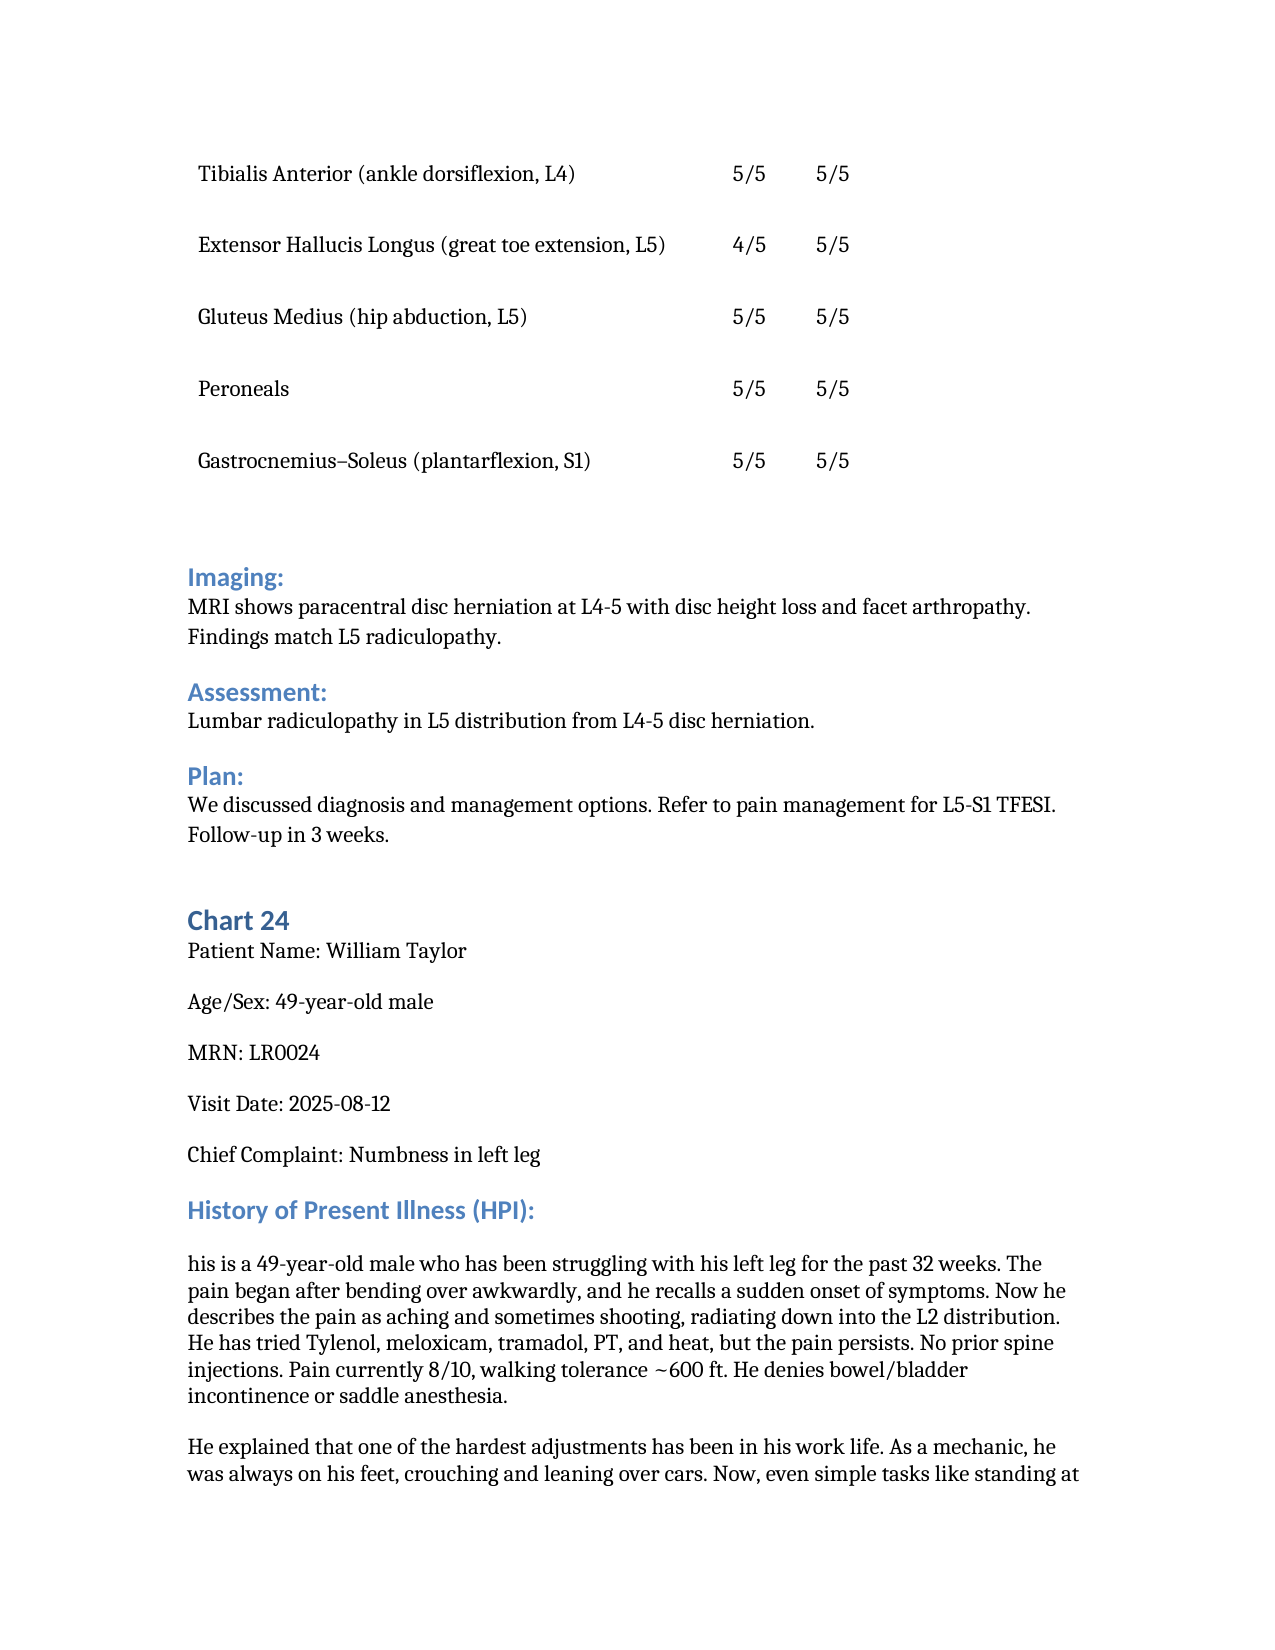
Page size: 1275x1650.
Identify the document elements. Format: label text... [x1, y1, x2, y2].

subtitle Assessment: [187, 675, 1087, 708]
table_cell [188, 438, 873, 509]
subtitle Chart 24 [187, 902, 1087, 938]
text Chief Complaint: Numbness in left leg [187, 1142, 1087, 1168]
text MRN: LR0024 [187, 1040, 1087, 1066]
text his is a 49-year-old male who has been struggling with his left leg for the past 32 weeks. The pain began after bending over awkwardly, and he recalls a sudden onset of symptoms. Now he describes the pain as aching and sometimes shooting, radiating down into the L2 distribution. He has tried Tylenol, meloxicam, tramadol, PT, and heat, but the pain persists. No prior spine injections. Pain currently 8/10, walking tolerance ~600 ft. He denies bowel/bladder incontinence or saddle anesthesia. [187, 1251, 1087, 1409]
text Visit Date: 2025-08-12 [187, 1091, 1087, 1117]
subtitle Imaging: [187, 560, 1087, 593]
text Age/Sex: 49-year-old male [187, 989, 1087, 1015]
subtitle History of Present Illness (HPI): [187, 1193, 1087, 1226]
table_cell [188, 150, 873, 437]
text Lumbar radiculopathy in L5 distribution from L4-5 disc herniation. [187, 708, 1087, 734]
text Patient Name: William Taylor [187, 938, 1087, 964]
subtitle Plan: [187, 759, 1087, 792]
text MRI shows paracentral disc herniation at L4-5 with disc height loss and facet arthropathy. Findings match L5 radiculopathy. [187, 593, 1087, 650]
text We discussed diagnosis and management options. Refer to pain management for L5-S1 TFESI. Follow-up in 3 weeks. [187, 792, 1087, 848]
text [187, 1434, 1087, 1487]
